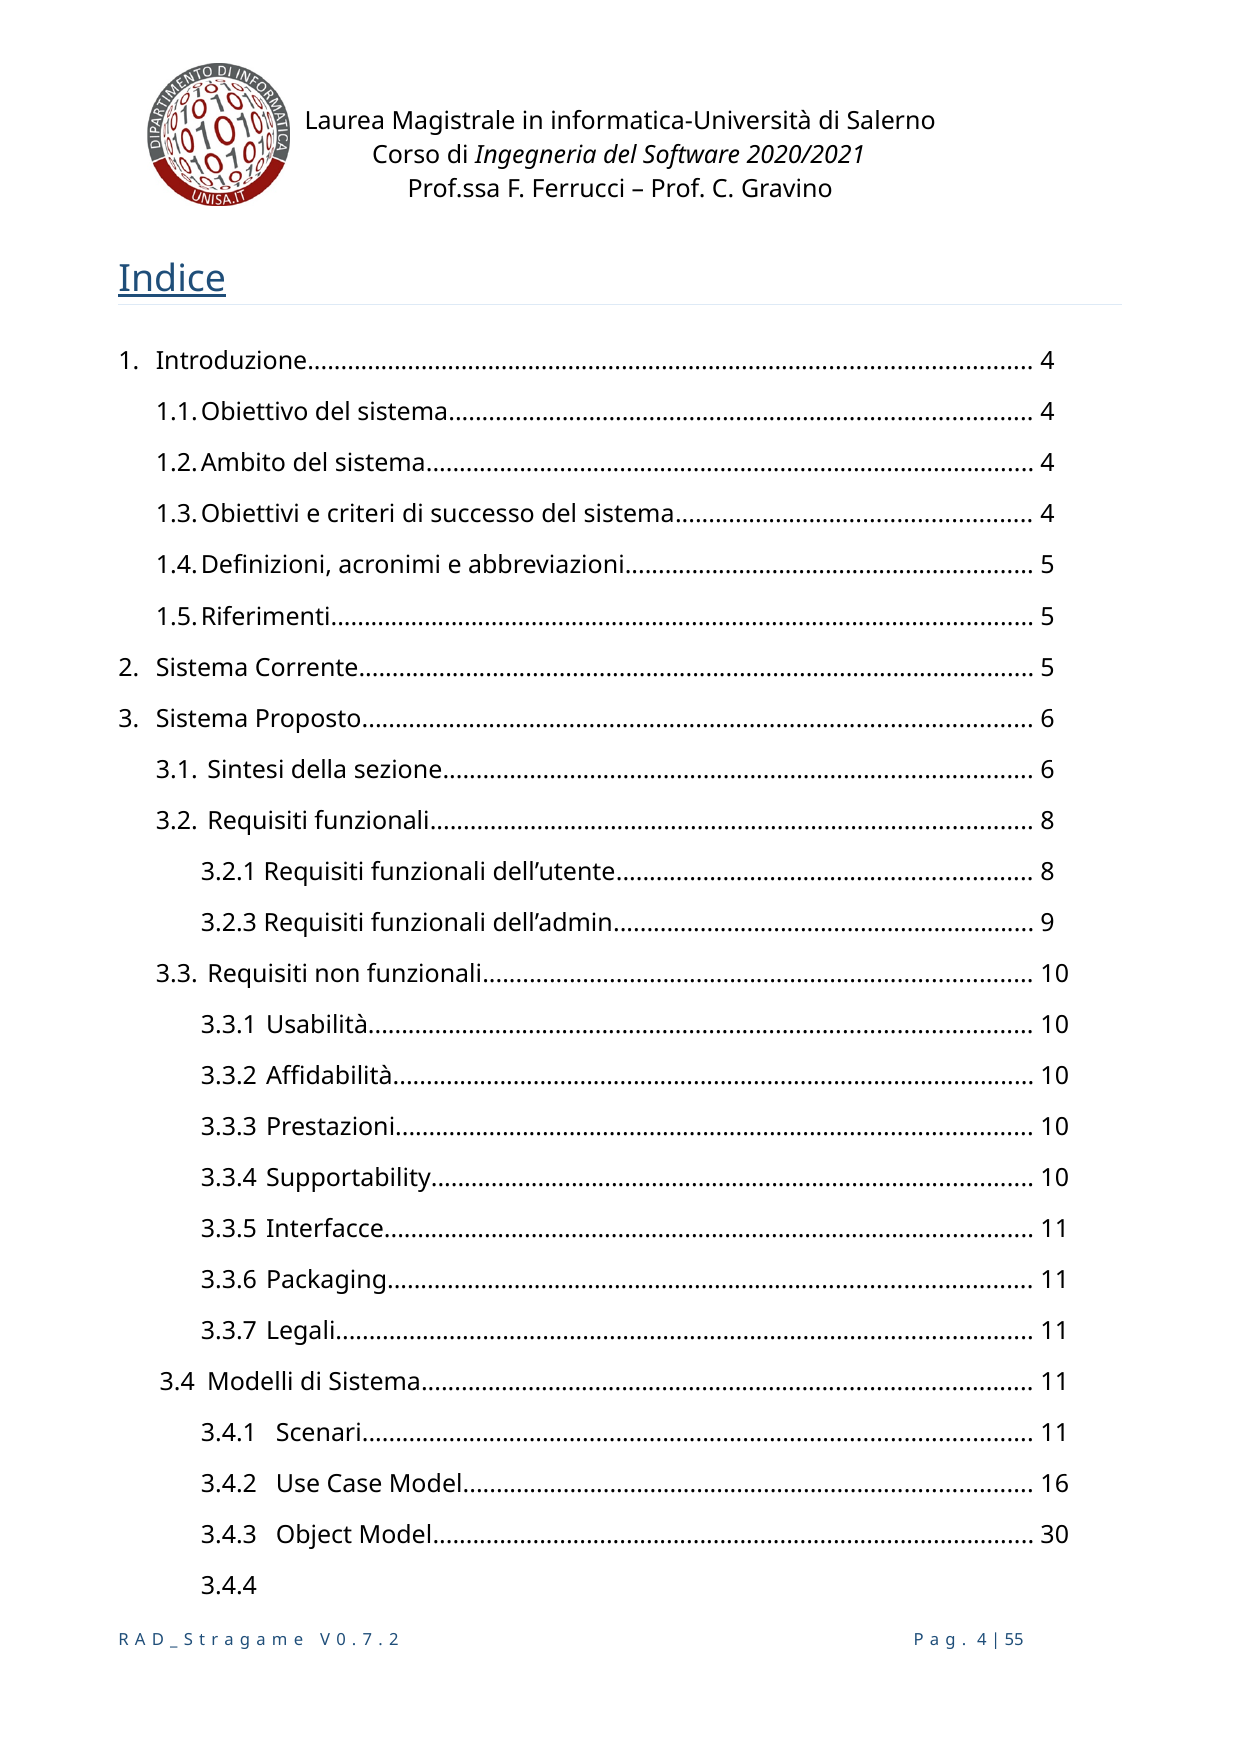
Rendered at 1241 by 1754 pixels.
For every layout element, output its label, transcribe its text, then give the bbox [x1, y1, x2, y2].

list Supportability 10 [201, 1159, 1122, 1194]
list Requisiti funzionali 8 [156, 802, 1122, 836]
text 3.2.3 Requisiti funzionali dell’admin 9 [201, 904, 1122, 938]
list Object Model 30 [201, 1517, 1122, 1551]
list Legali 11 [201, 1313, 1122, 1347]
list Usabilità 10 [201, 1006, 1122, 1041]
list Ambito del sistema 4 [156, 445, 1122, 479]
text 3.2.1 Requisiti funzionali dell’utente 8 [201, 853, 1122, 887]
list Modelli di Sistema 11 [159, 1364, 1122, 1398]
list Obiettivi e criteri di successo del sistema 4 [156, 496, 1122, 530]
list Affidabilità 10 [201, 1057, 1122, 1092]
list Packaging 11 [201, 1262, 1122, 1296]
list Prestazioni 10 [201, 1108, 1122, 1143]
list Scenari 11 [201, 1415, 1122, 1449]
list Interfacce 11 [201, 1211, 1122, 1245]
list Sistema Proposto 6 [118, 700, 1122, 734]
list Sistema Corrente 5 [118, 649, 1122, 683]
list Obiettivo del sistema 4 [156, 394, 1122, 428]
picture [147, 63, 290, 206]
text Indice [118, 251, 1122, 304]
list Sintesi della sezione 6 [156, 751, 1122, 785]
list Requisiti non funzionali 10 [156, 955, 1122, 989]
list Introduzione 4 [118, 343, 1122, 377]
list Riferimenti 5 [156, 598, 1122, 632]
list Use Case Model 16 [201, 1466, 1122, 1500]
list Definizioni, acronimi e abbreviazioni 5 [156, 547, 1122, 581]
